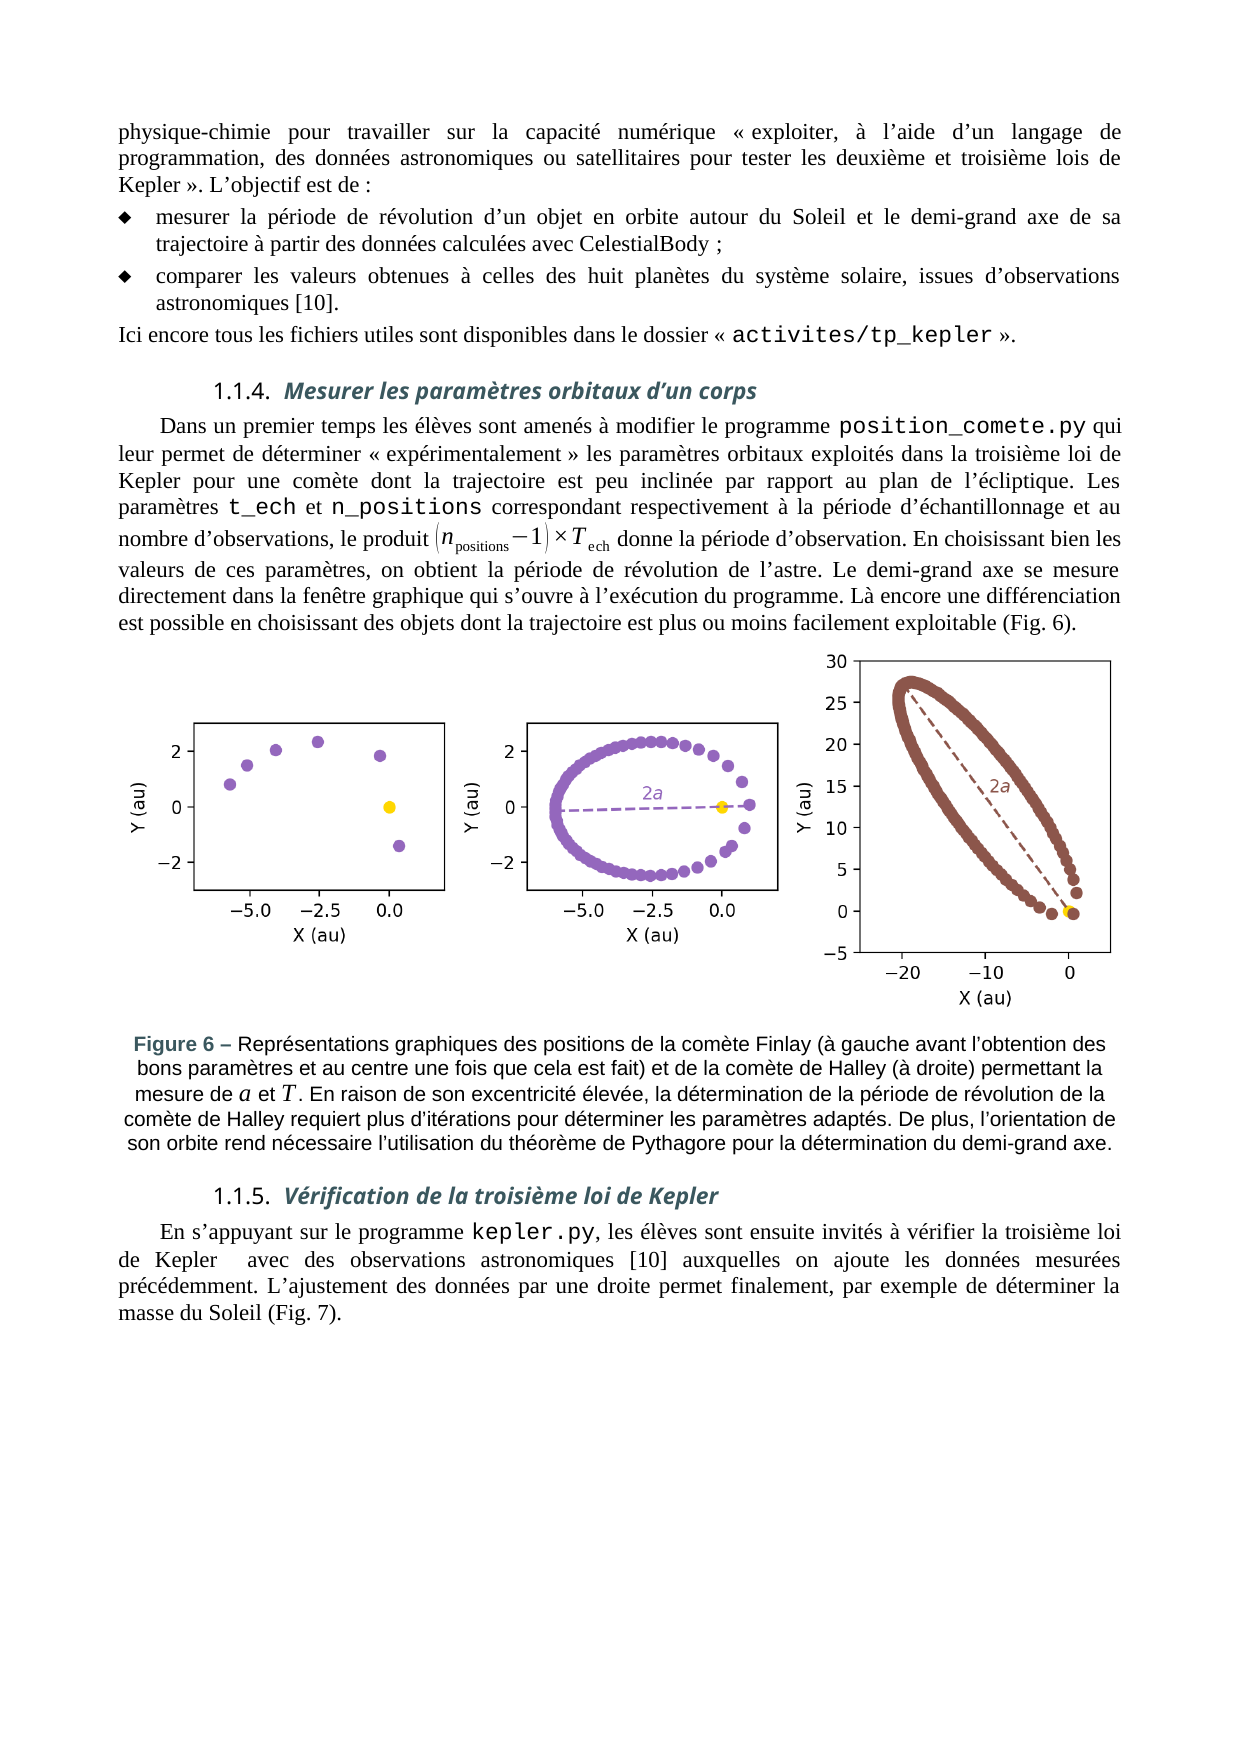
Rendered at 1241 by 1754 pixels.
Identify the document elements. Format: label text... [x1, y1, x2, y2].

text Dans un premier temps les élèves sont amenés à modifier le programme position_comete.py qui leur permet de déterminer « expérimentalement » les paramètres orbitaux exploités dans la troisième loi de Kepler pour une comète dont la trajectoire est peu inclinée par rapport au plan de l’écliptique. Les paramètres t_ech et n_positions correspondant respectivement à la période d’échantillonnage et au nombre d’observations, le produit donne la période d’observation. En choisissant bien les valeurs de ces paramètres, on obtient la période de révolution de l’astre. Le demi-grand axe se mesure directement dans la fenêtre graphique qui s’ouvre à l’exécution du programme. Là encore une différenciation est possible en choisissant des objets dont la trajectoire est plus ou moins facilement exploitable (Fig. 6). [118, 412, 1122, 635]
subtitle Vérification de la troisième loi de Kepler [213, 1180, 1122, 1211]
text Ici encore tous les fichiers utiles sont disponibles dans le dossier « activites/tp_kepler ». [118, 321, 1122, 349]
list mesurer la période de révolution d’un objet en orbite autour du Soleil et le demi-grand axe de sa trajectoire à partir des données calculées avec CelestialBody ; [118, 203, 1122, 256]
picture [118, 641, 1123, 1020]
subtitle Mesurer les paramètres orbitaux d’un corps [213, 374, 1122, 406]
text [118, 118, 1122, 197]
list comparer les valeurs obtenues à celles des huit planètes du système solaire, issues d’observations astronomiques [10]. [118, 262, 1122, 315]
text En s’appuyant sur le programme kepler.py, les élèves sont ensuite invités à vérifier la troisième loi de Kepler avec des observations astronomiques [10] auxquelles on ajoute les données mesurées précédemment. L’ajustement des données par une droite permet finalement, par exemple de déterminer la masse du Soleil (Fig. 7). [118, 1218, 1122, 1325]
text Figure 6 – Représentations graphiques des positions de la comète Finlay (à gauche avant l’obtention des bons paramètres et au centre une fois que cela est fait) et de la comète de Halley (à droite) permettant la mesure de et . En raison de son excentricité élevée, la détermination de la période de révolution de la comète de Halley requiert plus d’itérations pour déterminer les paramètres adaptés. De plus, l’orientation de son orbite rend nécessaire l’utilisation du théorème de Pythagore pour la détermination du demi-grand axe. [118, 1032, 1122, 1155]
